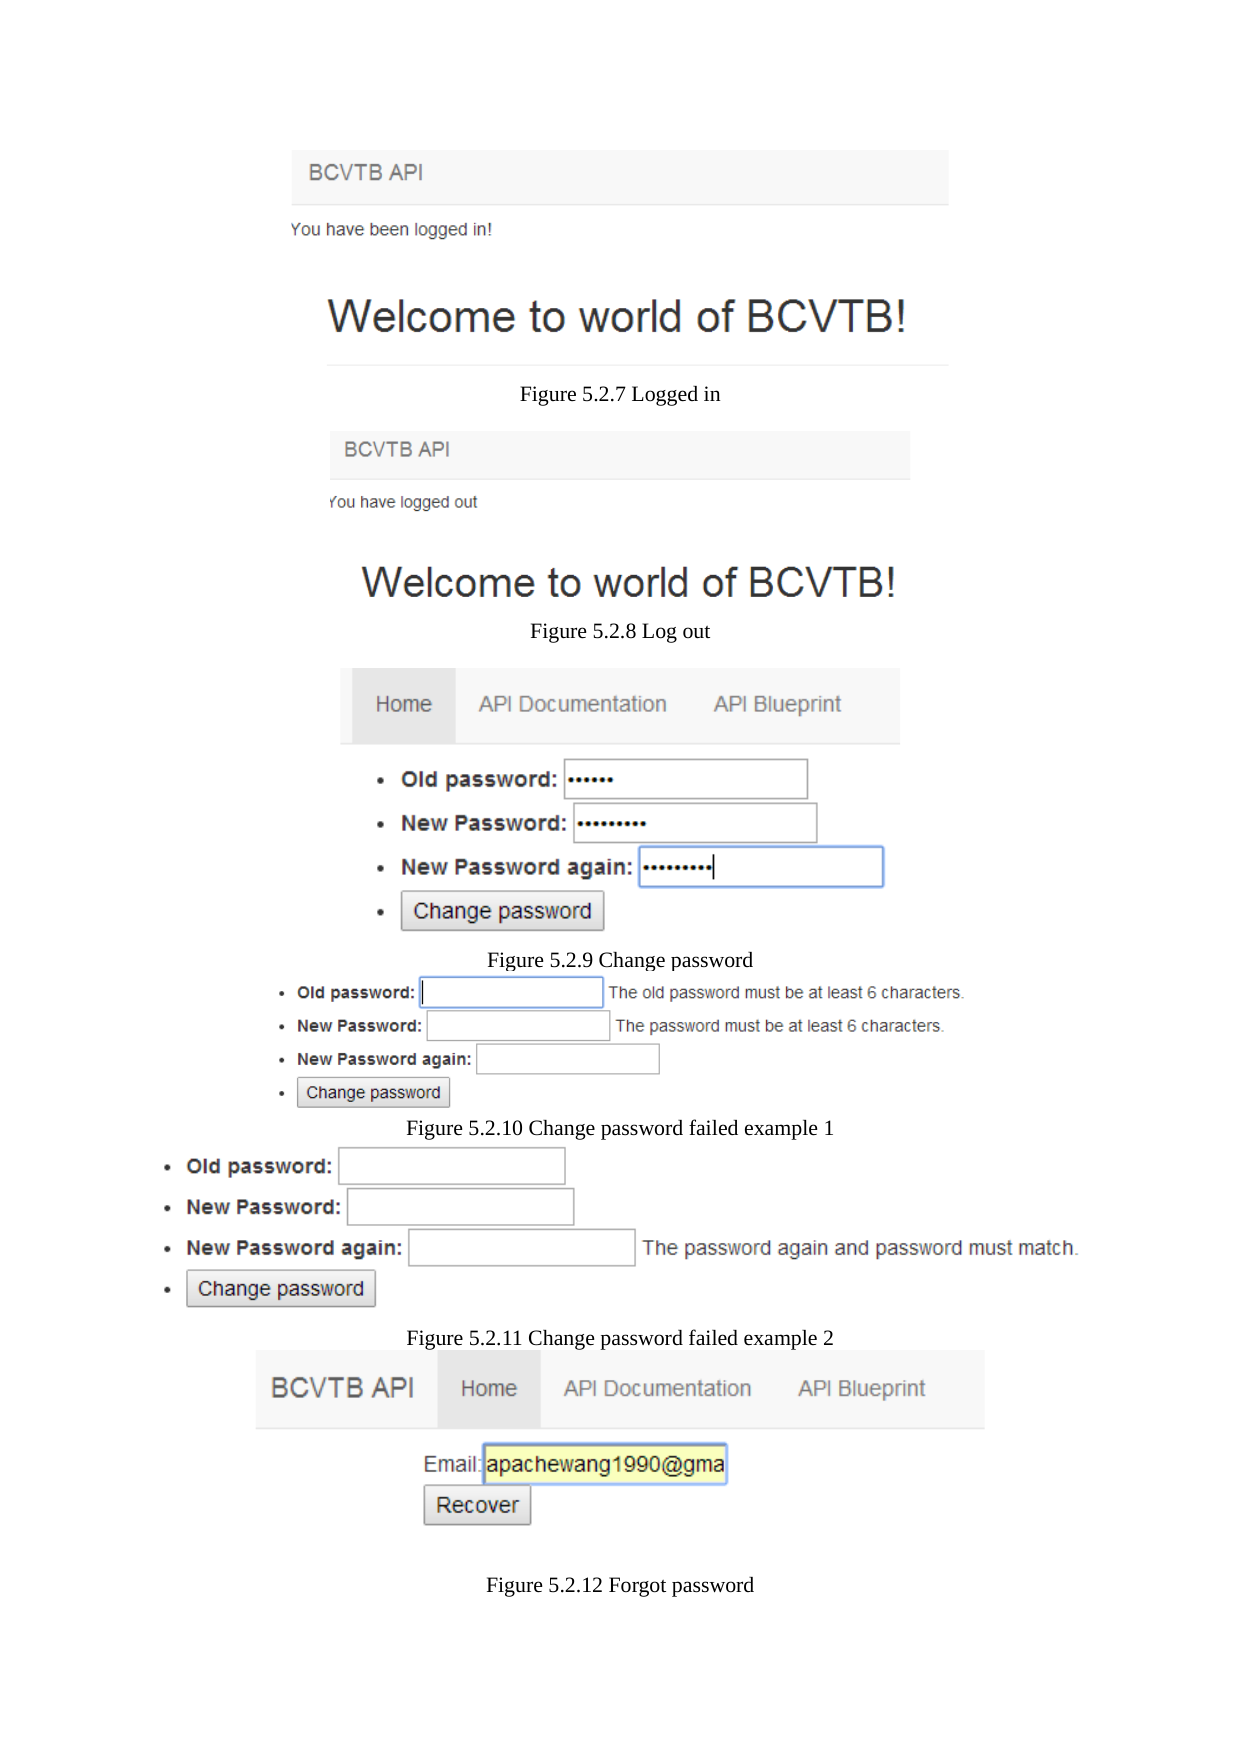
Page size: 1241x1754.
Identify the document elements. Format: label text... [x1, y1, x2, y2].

text Figure 5.2.7 Logged in [150, 381, 1090, 406]
text Figure 5.2.12 Forgot password [150, 1572, 1090, 1597]
picture [270, 971, 970, 1115]
picture [330, 431, 911, 619]
picture [291, 150, 949, 381]
picture [340, 668, 901, 947]
picture [150, 1140, 1090, 1325]
text Figure 5.2.8 Log out [150, 618, 1090, 644]
picture [255, 1350, 985, 1573]
text Figure 5.2.9 Change password [150, 947, 1090, 972]
text Figure 5.2.11 Change password failed example 2 [150, 1325, 1090, 1350]
text Figure 5.2.10 Change password failed example 1 [150, 1115, 1090, 1140]
